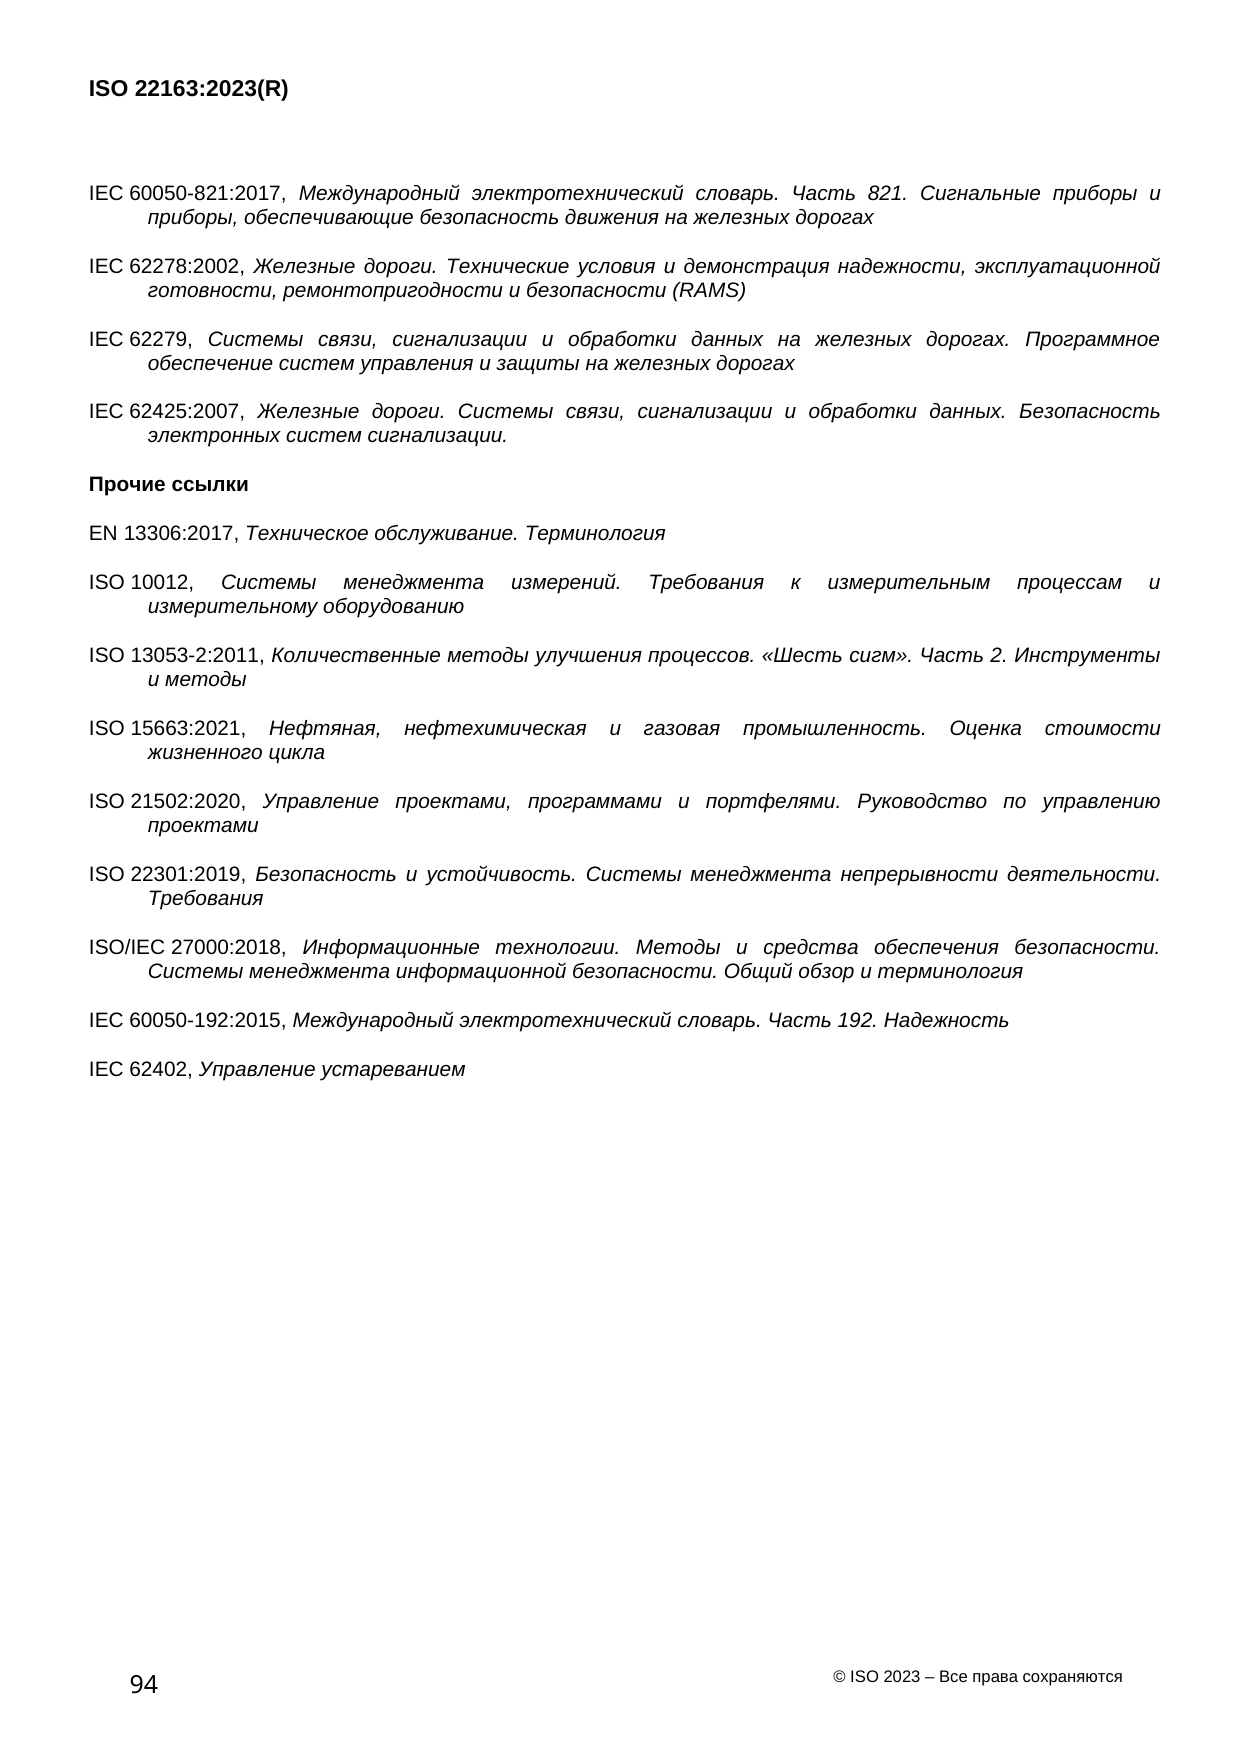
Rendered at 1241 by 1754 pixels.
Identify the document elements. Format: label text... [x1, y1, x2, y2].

text ISO 10012, Системы менеджмента измерений. Требования к измерительным процессам и измерительному оборудованию [89, 570, 1163, 618]
text IEC 62425:2007, Железные дороги. Системы связи, сигнализации и обработки данных. Безопасность электронных систем сигнализации. [89, 399, 1163, 447]
text IEC 62278:2002, Железные дороги. Технические условия и демонстрация надежности, эксплуатационной готовности, ремонтопригодности и безопасности (RAMS) [89, 253, 1163, 301]
text ISO 21502:2020, Управление проектами, программами и портфелями. Руководство по управлению проектами [89, 789, 1163, 837]
text IEC 60050-192:2015, Международный электротехнический словарь. Часть 192. Надежность [89, 1008, 1163, 1032]
text ISO 15663:2021, Нефтяная, нефтехимическая и газовая промышленность. Оценка стоимости жизненного цикла [89, 716, 1163, 764]
text IEC 60050-821:2017, Международный электротехнический словарь. Часть 821. Сигнальные приборы и приборы, обеспечивающие безопасность движения на железных дорогах [89, 181, 1163, 228]
text ISO 13053-2:2011, Количественные методы улучшения процессов. «Шесть сигм». Часть 2. Инструменты и методы [89, 643, 1163, 691]
text IEC 62402, Управление устареванием [89, 1057, 1163, 1081]
text Прочие ссылки [89, 472, 1163, 496]
text ISO/IEC 27000:2018, Информационные технологии. Методы и средства обеспечения безопасности. Системы менеджмента информационной безопасности. Общий обзор и терминология [89, 935, 1163, 983]
text IEC 62279, Системы связи, сигнализации и обработки данных на железных дорогах. Программное обеспечение систем управления и защиты на железных дорогах [89, 326, 1163, 374]
text EN 13306:2017, Техническое обслуживание. Терминология [89, 521, 1163, 545]
text ISO 22301:2019, Безопасность и устойчивость. Системы менеджмента непрерывности деятельности. Требования [89, 862, 1163, 910]
